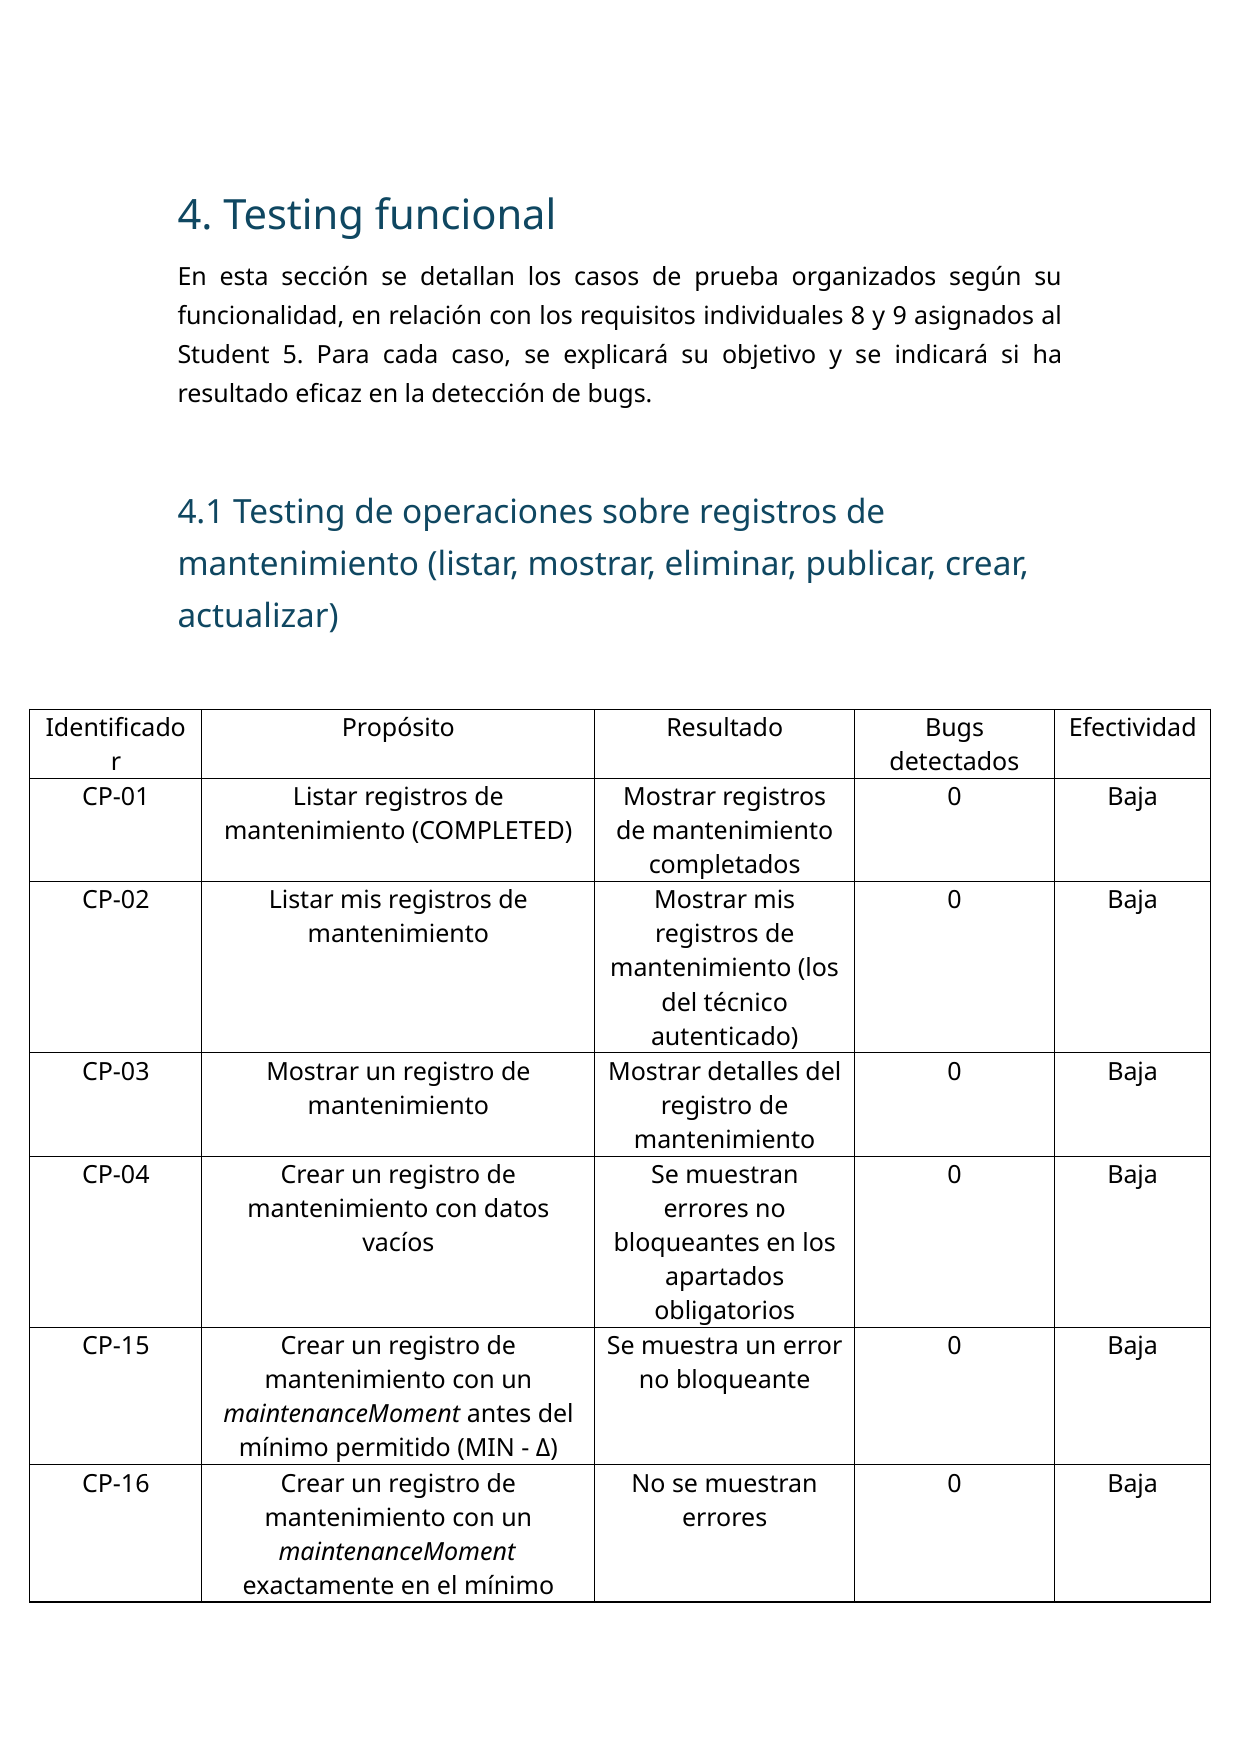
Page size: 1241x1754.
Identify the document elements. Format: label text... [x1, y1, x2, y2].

table_header Resultado [595, 710, 854, 778]
table_cell Baja [1055, 1328, 1210, 1464]
table_cell Baja [1055, 779, 1210, 881]
table_cell Listar registros de mantenimiento (COMPLETED) [202, 779, 594, 881]
table_cell Mostrar registros de mantenimiento completados [595, 779, 854, 881]
table_cell Se muestran errores no bloqueantes en los apartados obligatorios [595, 1157, 854, 1327]
table_cell CP-04 [30, 1157, 201, 1327]
table_cell Baja [1055, 1157, 1210, 1327]
table_cell 0 [855, 1328, 1054, 1464]
table_cell Baja [1055, 1053, 1210, 1156]
table_cell Crear un registro de mantenimiento con datos vacíos [202, 1157, 594, 1327]
table_cell CP-16 [30, 1465, 201, 1601]
table_cell Mostrar detalles del registro de mantenimiento [595, 1053, 854, 1156]
table_cell 0 [855, 1157, 1054, 1327]
table_header Identificador [30, 710, 201, 778]
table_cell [202, 1465, 594, 1601]
table_cell 0 [855, 1465, 1054, 1601]
table_cell Se muestra un error no bloqueante [595, 1328, 854, 1464]
table_cell CP-01 [30, 779, 201, 881]
table_cell CP-15 [30, 1328, 201, 1464]
table_cell 0 [855, 779, 1054, 881]
table_header Efectividad [1055, 710, 1210, 778]
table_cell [595, 1465, 854, 1601]
table_cell Listar mis registros de mantenimiento [202, 882, 594, 1052]
text En esta sección se detallan los casos de prueba organizados según su funcionalidad, en relación con los requisitos individuales 8 y 9 asignados al Student 5. Para cada caso, se explicará su objetivo y se indicará si ha resultado eficaz en la detección de bugs. [177, 259, 1063, 410]
subtitle 4. Testing funcional [177, 185, 1063, 242]
table_cell Baja [1055, 1465, 1210, 1601]
table_cell CP-02 [30, 882, 201, 1052]
subtitle 4.1 Testing de operaciones sobre registros de mantenimiento (listar, mostrar, eliminar, publicar, crear, actualizar) [177, 488, 1063, 638]
table_cell Mostrar un registro de mantenimiento [202, 1053, 594, 1156]
table_cell 0 [855, 1053, 1054, 1156]
table_header Propósito [202, 710, 594, 778]
table_cell CP-03 [30, 1053, 201, 1156]
table_cell Crear un registro de mantenimiento con un maintenanceMoment antes del mínimo permitido (MIN - Δ) [202, 1328, 594, 1464]
table_header Bugs detectados [855, 710, 1054, 778]
table_cell Baja [1055, 882, 1210, 1052]
table_cell 0 [855, 882, 1054, 1052]
table_cell Mostrar mis registros de mantenimiento (los del técnico autenticado) [595, 882, 854, 1052]
